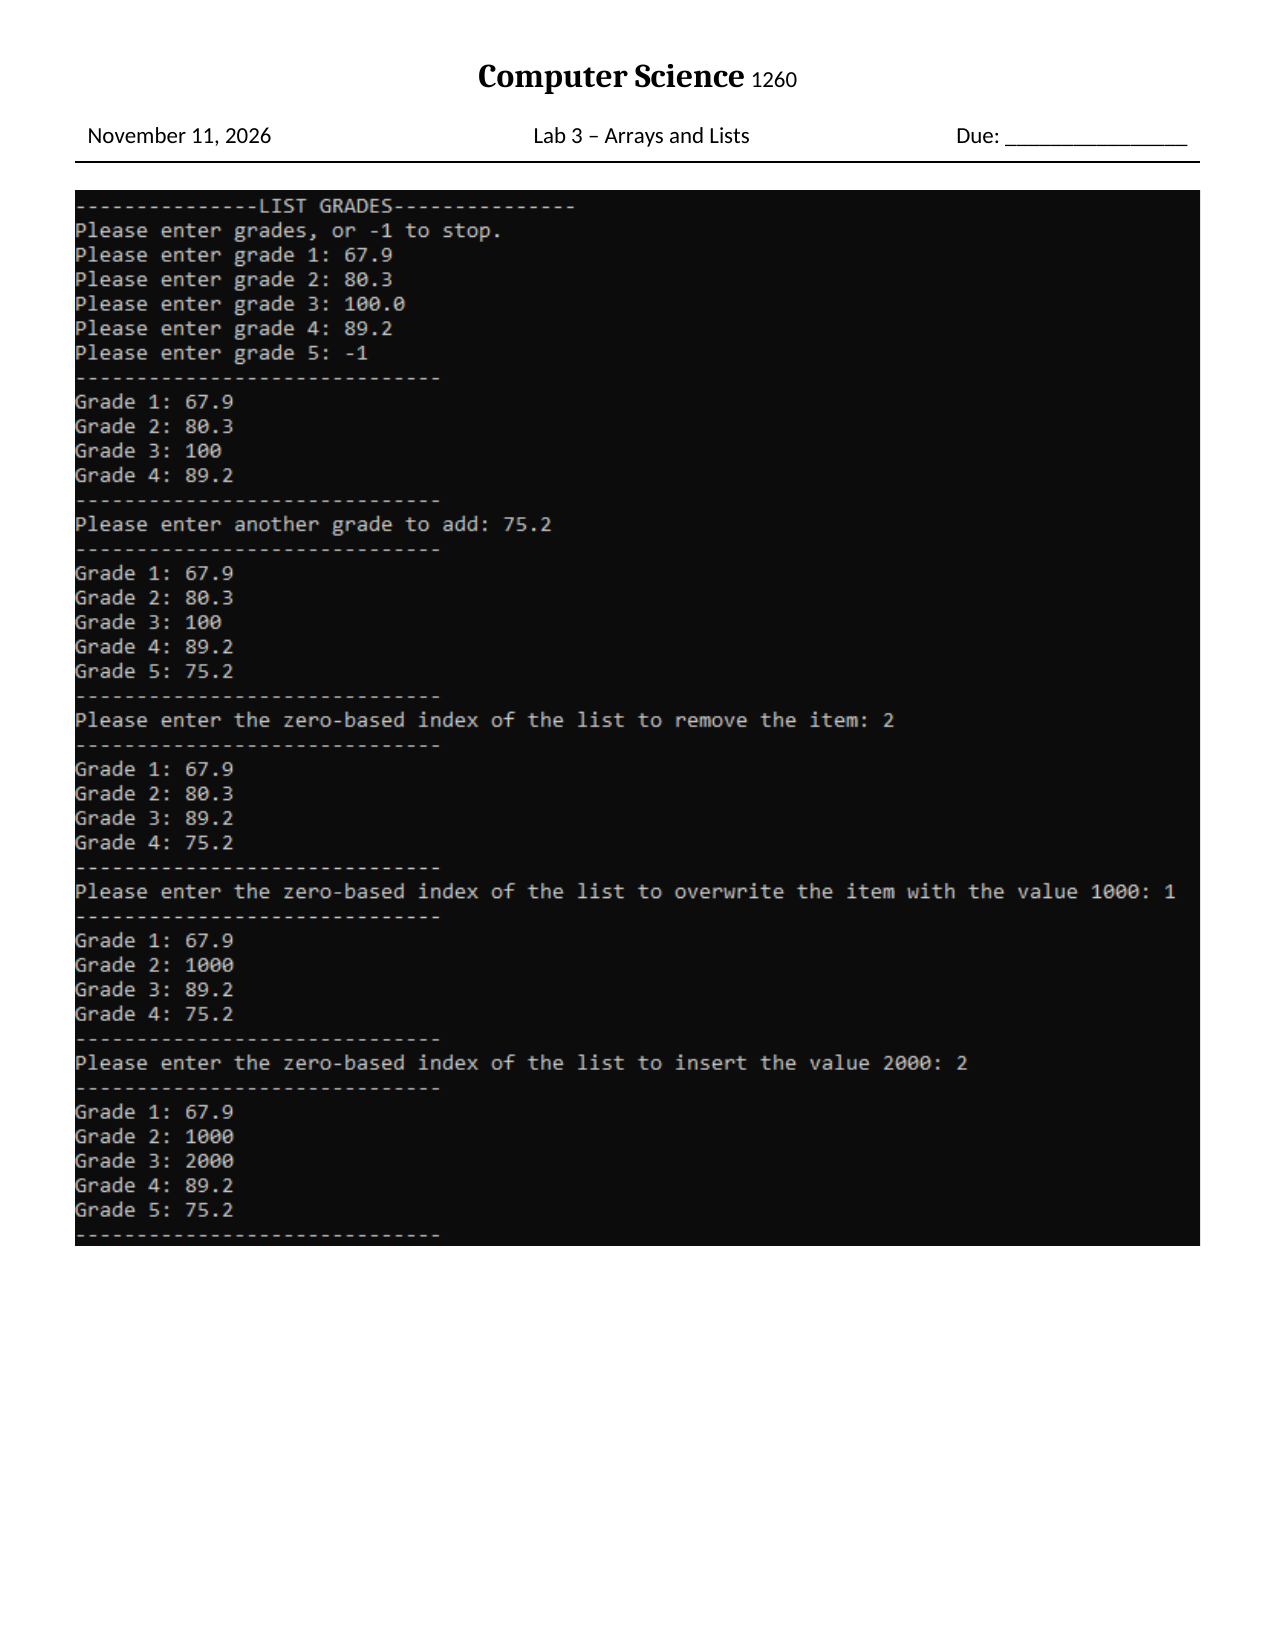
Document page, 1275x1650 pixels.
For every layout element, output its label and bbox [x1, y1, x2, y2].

picture [75, 190, 1200, 1246]
